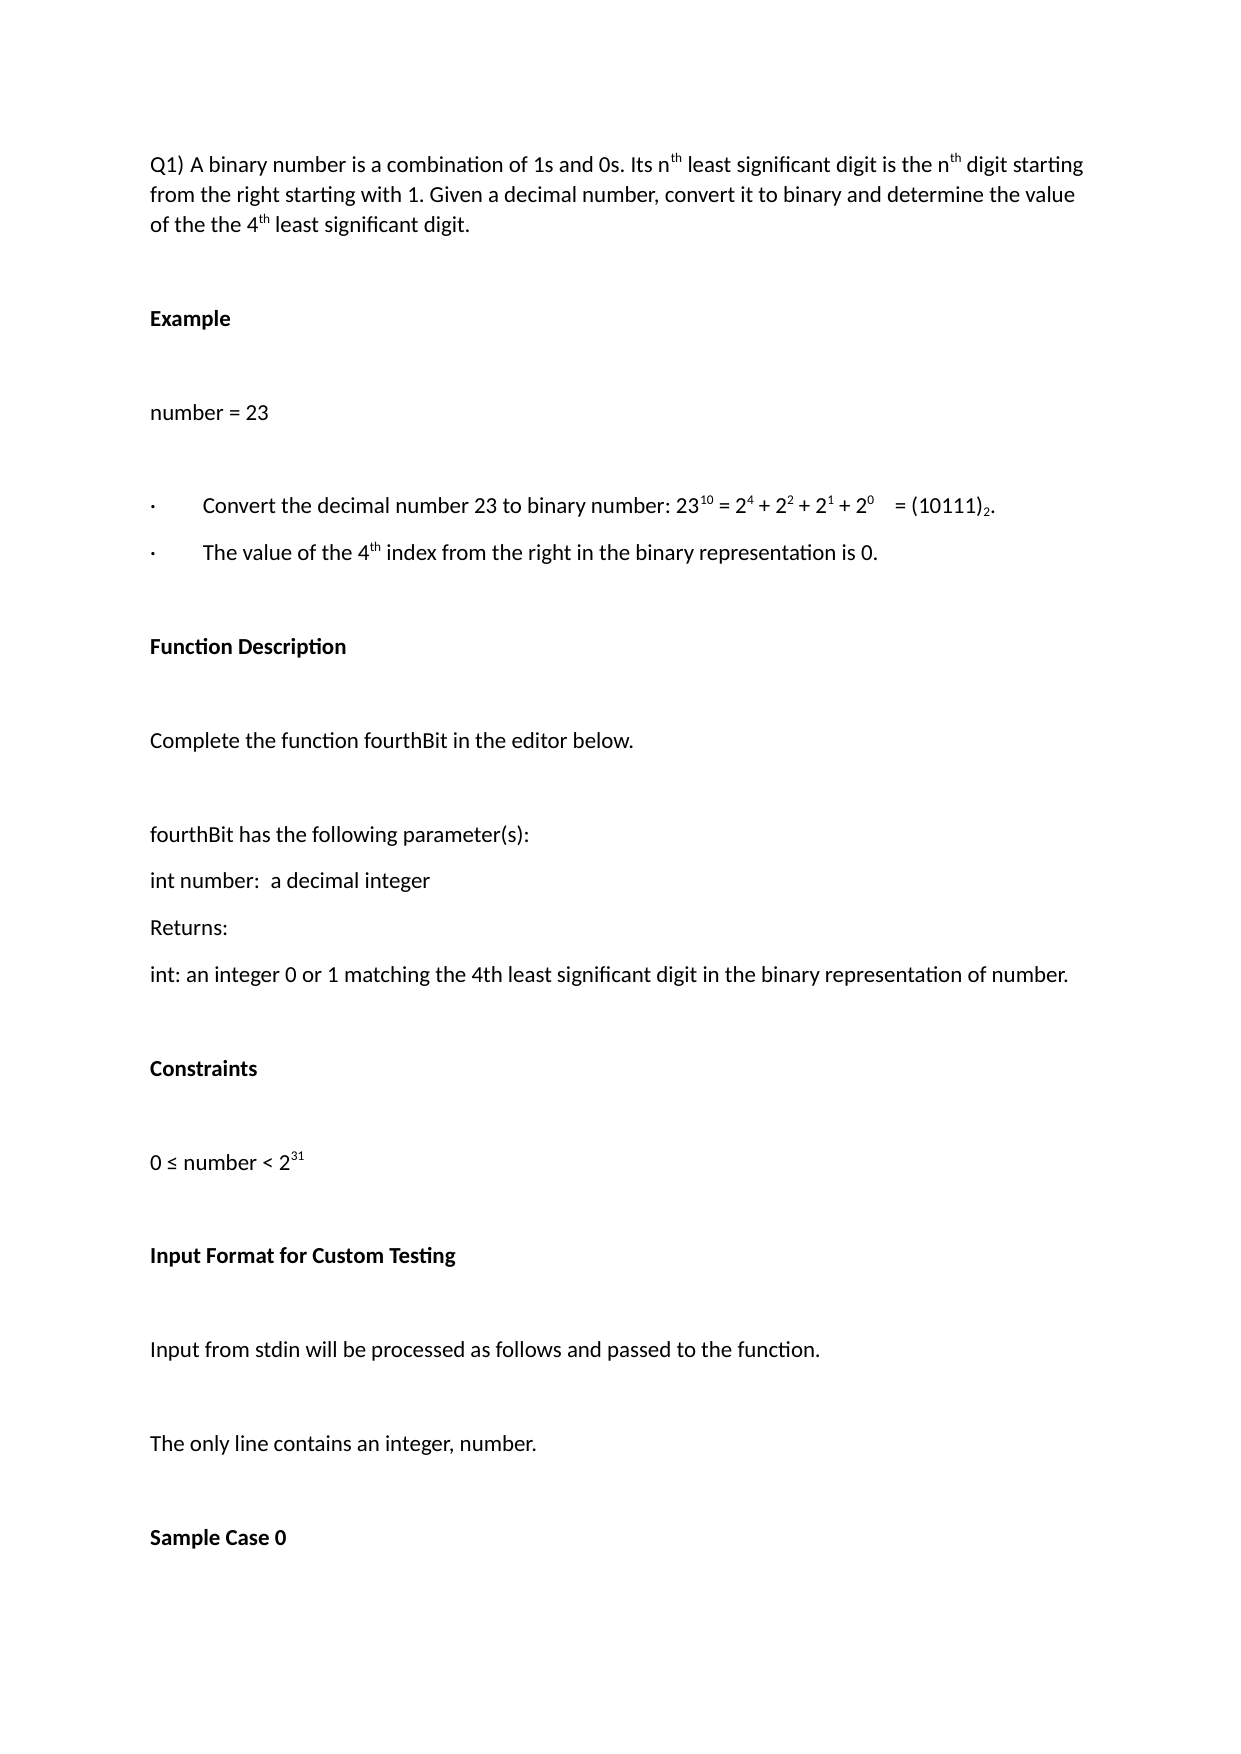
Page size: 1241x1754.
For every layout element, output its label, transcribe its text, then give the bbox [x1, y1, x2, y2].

text int number: a decimal integer [150, 867, 1090, 895]
text Complete the function fourthBit in the editor below. [150, 726, 1090, 754]
text Input Format for Custom Testing [150, 1242, 1090, 1270]
text Example [150, 304, 1090, 332]
text The only line contains an integer, number. [150, 1429, 1090, 1457]
text Sample Case 0 [150, 1523, 1090, 1551]
text Function Description [150, 632, 1090, 660]
text Returns: [150, 913, 1090, 942]
text number = 23 [150, 398, 1090, 426]
text int: an integer 0 or 1 matching the 4th least significant digit in the binary representation of number. [150, 960, 1090, 988]
text · The value of the 4th index from the right in the binary representation is 0. [150, 538, 1090, 567]
text Q1) A binary number is a combination of 1s and 0s. Its nth least significant digit is the nth digit starting from the right starting with 1. Given a decimal number, convert it to binary and determine the value of the the 4th least significant digit. [150, 150, 1090, 238]
text 0 ≤ number < 231 [150, 1148, 1090, 1176]
text fourthBit has the following parameter(s): [150, 820, 1090, 848]
text Constraints [150, 1054, 1090, 1082]
text Input from stdin will be processed as follows and passed to the function. [150, 1335, 1090, 1363]
text · Convert the decimal number 23 to binary number: 2310 = 24 + 22 + 21 + 20 = (10111)2. [150, 492, 1090, 520]
